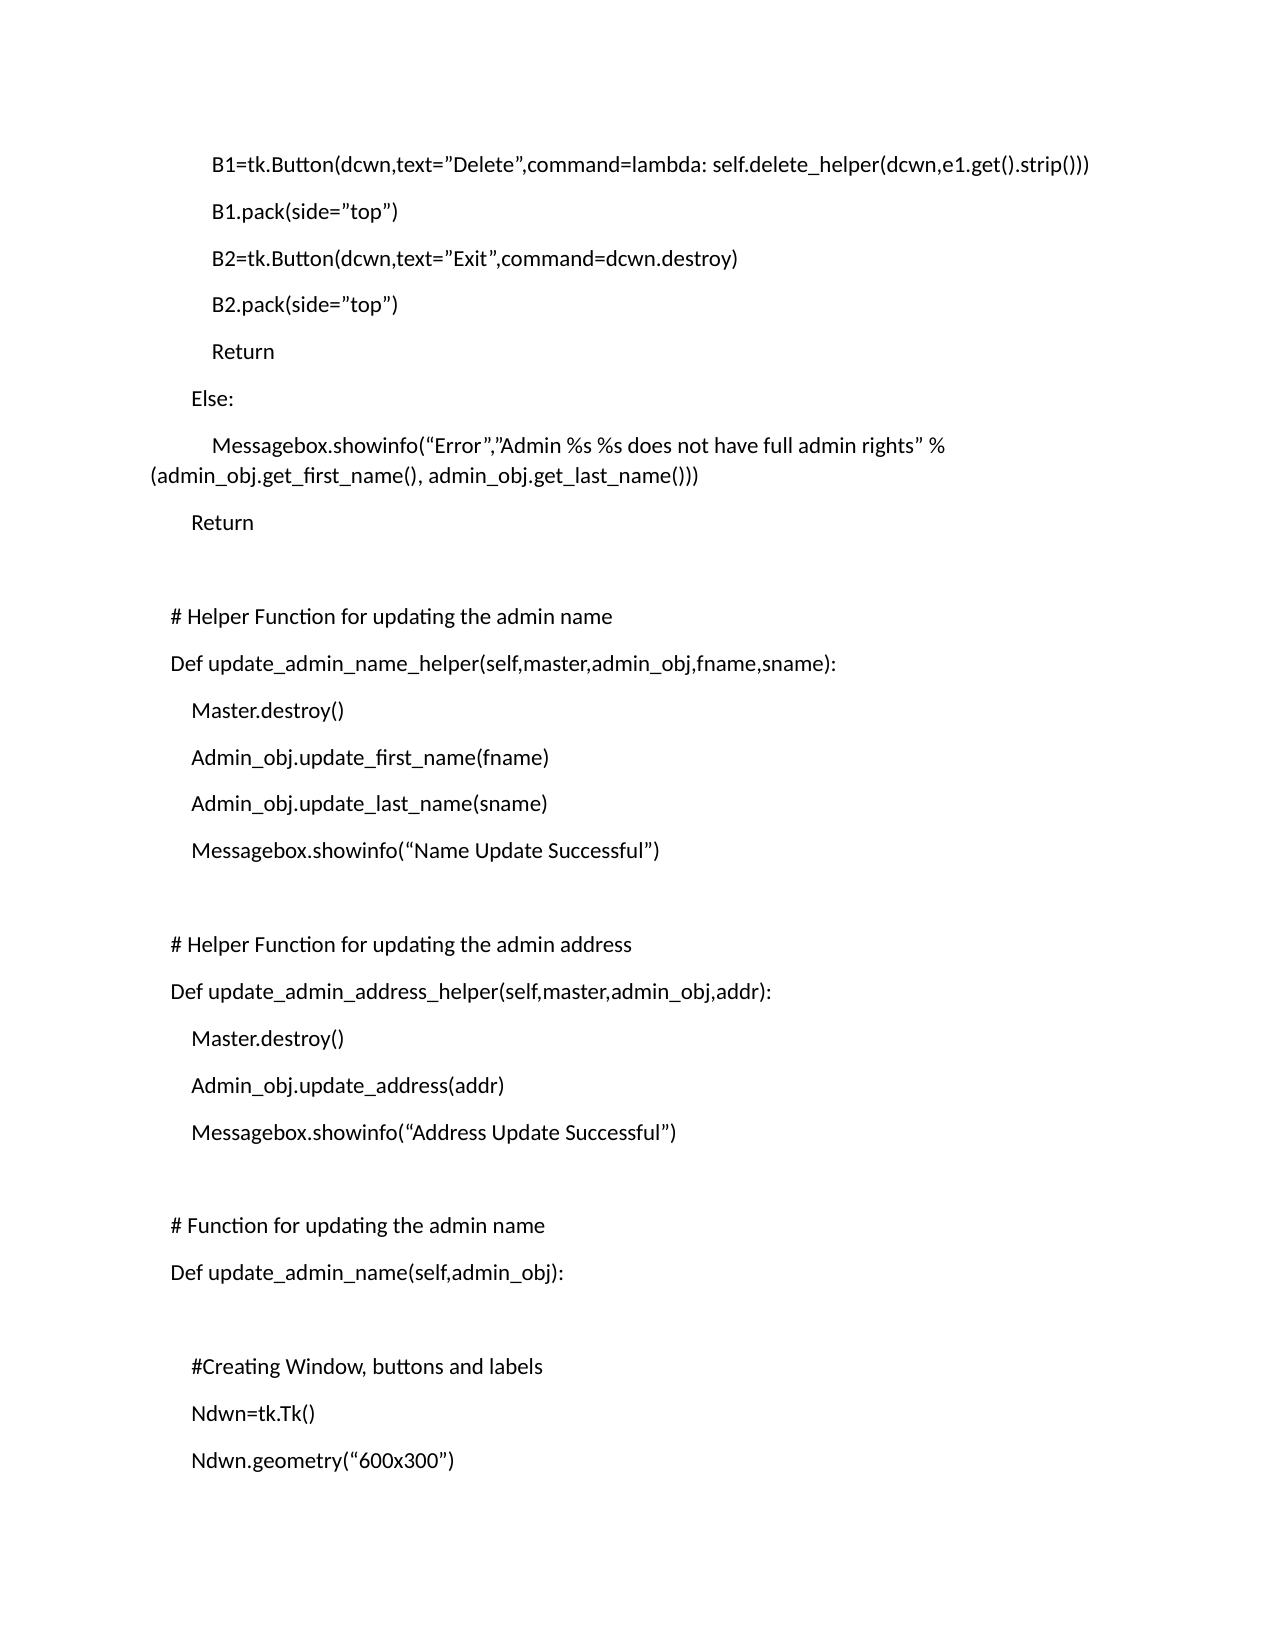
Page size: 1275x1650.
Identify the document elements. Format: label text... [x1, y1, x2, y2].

text Master.destroy() [150, 1024, 1125, 1052]
text Admin_obj.update_last_name(sname) [150, 789, 1125, 818]
text # Function for updating the admin name [150, 1211, 1125, 1239]
text Ndwn=tk.Tk() [150, 1399, 1125, 1427]
text Return [150, 508, 1125, 536]
text Admin_obj.update_address(addr) [150, 1071, 1125, 1099]
text Admin_obj.update_first_name(fname) [150, 743, 1125, 771]
text B1.pack(side=”top”) [150, 197, 1125, 225]
text Messagebox.showinfo(“Address Update Successful”) [150, 1118, 1125, 1146]
text Def update_admin_name_helper(self,master,admin_obj,fname,sname): [150, 649, 1125, 677]
text Else: [150, 384, 1125, 412]
text Def update_admin_name(self,admin_obj): [150, 1258, 1125, 1286]
text B2.pack(side=”top”) [150, 291, 1125, 319]
text Messagebox.showinfo(“Error”,”Admin %s %s does not have full admin rights” %(admin_obj.get_first_name(), admin_obj.get_last_name())) [150, 431, 1125, 489]
text #Creating Window, buttons and labels [150, 1352, 1125, 1380]
text B1=tk.Button(dcwn,text=”Delete”,command=lambda: self.delete_helper(dcwn,e1.get().strip())) [150, 150, 1125, 178]
text # Helper Function for updating the admin name [150, 602, 1125, 630]
text Messagebox.showinfo(“Name Update Successful”) [150, 836, 1125, 864]
text B2=tk.Button(dcwn,text=”Exit”,command=dcwn.destroy) [150, 244, 1125, 272]
text Def update_admin_address_helper(self,master,admin_obj,addr): [150, 977, 1125, 1005]
text # Helper Function for updating the admin address [150, 930, 1125, 958]
text Master.destroy() [150, 696, 1125, 724]
text Ndwn.geometry(“600x300”) [150, 1446, 1125, 1474]
text Return [150, 337, 1125, 366]
